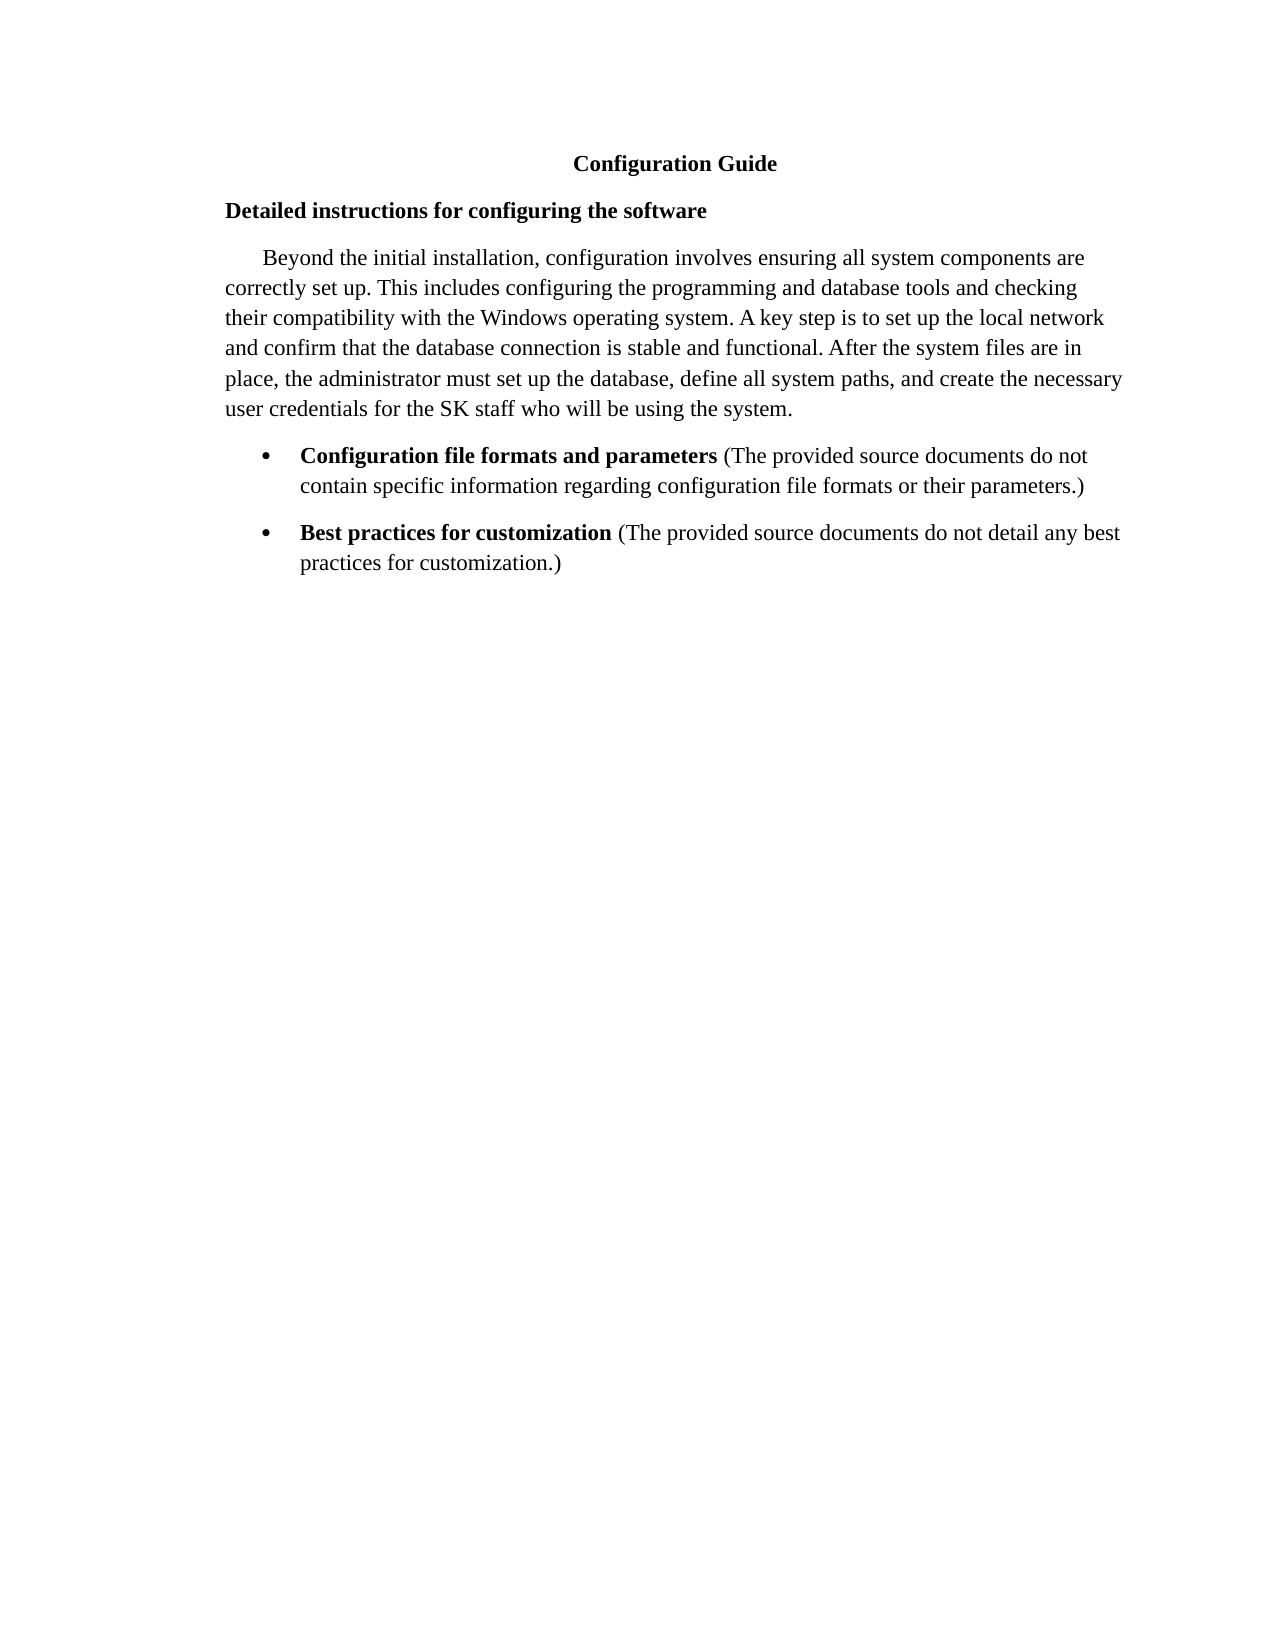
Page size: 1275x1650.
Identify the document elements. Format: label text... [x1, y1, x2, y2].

list Configuration file formats and parameters (The provided source documents do not contain specific information regarding configuration file formats or their parameters.) [262, 442, 1125, 498]
text Detailed instructions for configuring the software [225, 197, 1125, 223]
text Beyond the initial installation, configuration involves ensuring all system components are correctly set up. This includes configuring the programming and database tools and checking their compatibility with the Windows operating system. A key step is to set up the local network and confirm that the database connection is stable and functional. After the system files are in place, the administrator must set up the database, define all system paths, and create the necessary user credentials for the SK staff who will be using the system. [225, 244, 1125, 421]
text Configuration Guide [225, 150, 1125, 176]
list Best practices for customization (The provided source documents do not detail any best practices for customization.) [262, 519, 1125, 575]
